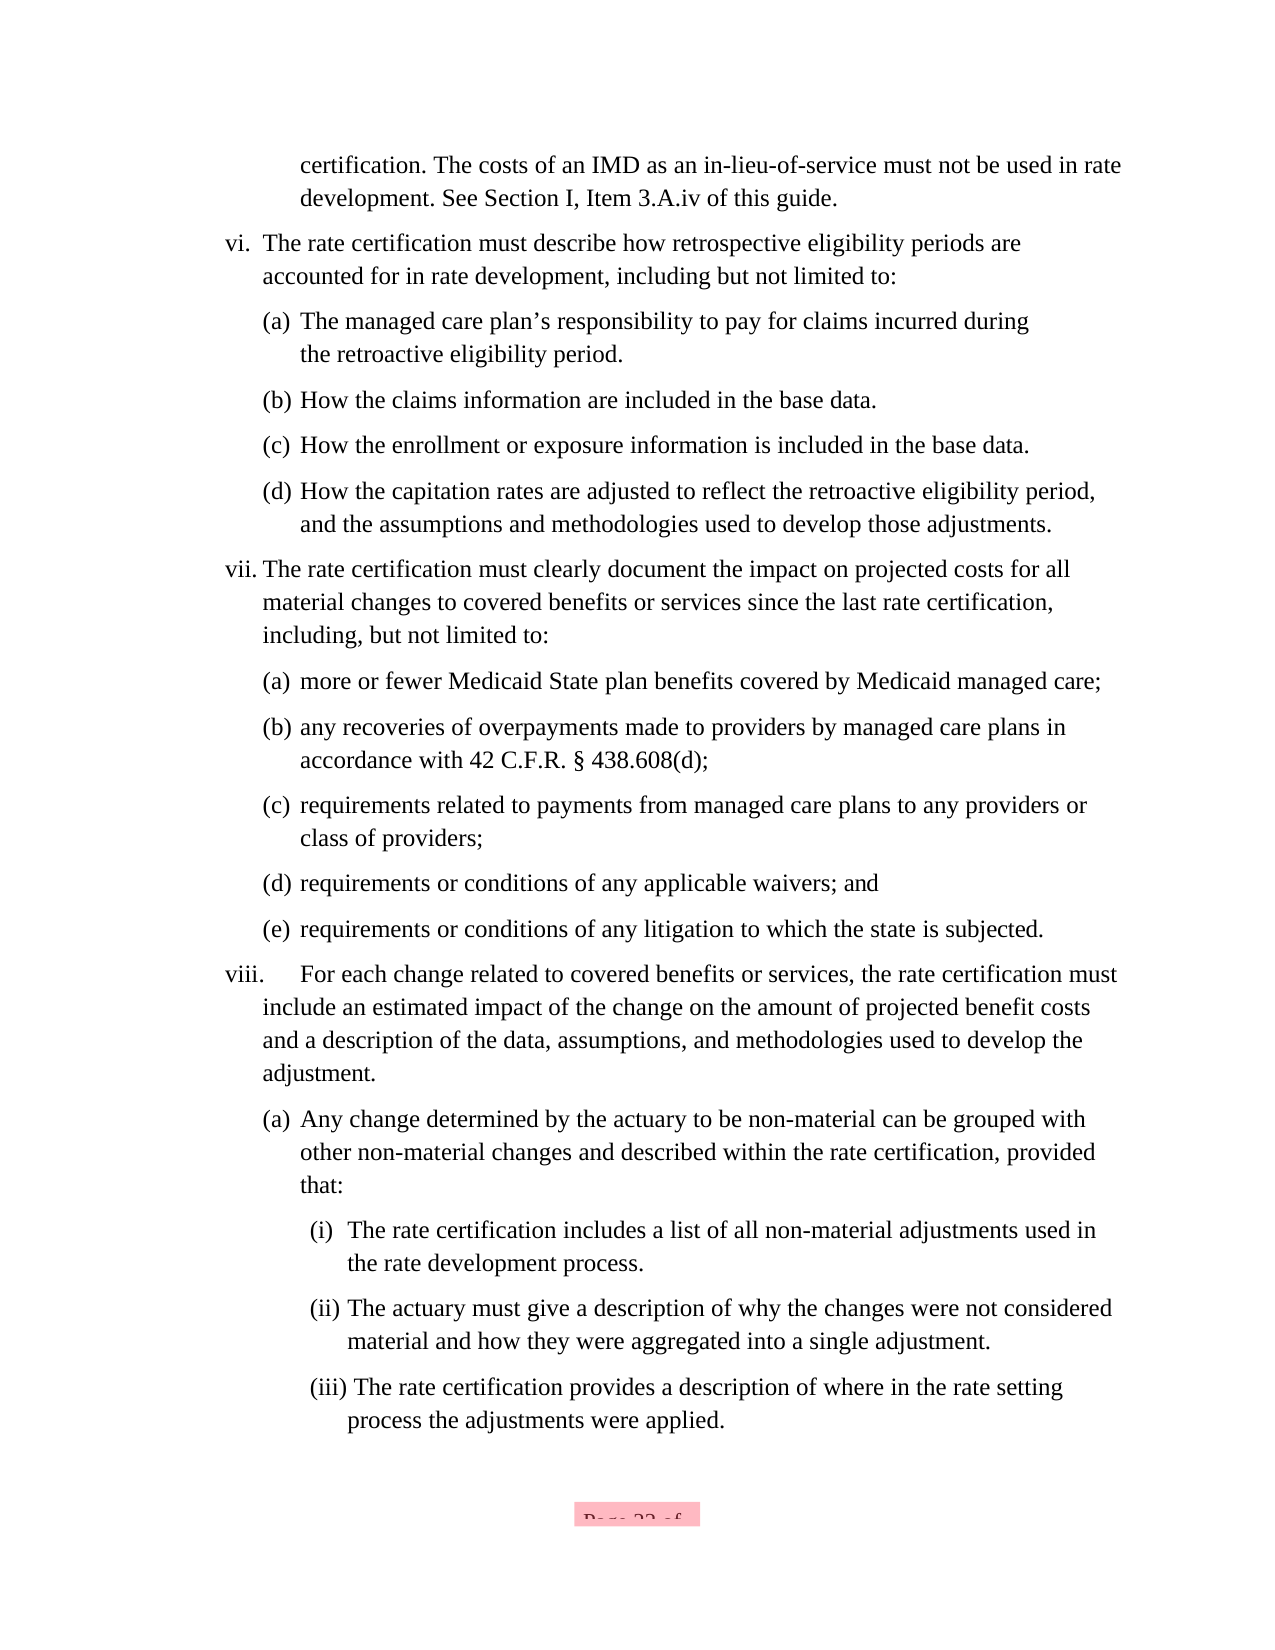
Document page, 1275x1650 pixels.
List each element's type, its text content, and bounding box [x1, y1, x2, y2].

list How the capitation rates are adjusted to reflect the retroactive eligibility period, and the assumptions and methodologies used to develop those adjustments. [262, 476, 1096, 538]
list For each change related to covered benefits or services, the rate certification must include an estimated impact of the change on the amount of projected benefit costs and a description of the data, assumptions, and methodologies used to develop the adjustment. [225, 959, 1117, 1087]
list The rate certification includes a list of all non-material adjustments used in the rate development process. [309, 1215, 1096, 1277]
list How the claims information are included in the base data. [262, 385, 1229, 413]
list any recoveries of overpayments made to providers by managed care plans in accordance with 42 C.F.R. § 438.608(d); [262, 712, 1066, 773]
list Any change determined by the actuary to be non-material can be grouped with other non-material changes and described within the rate certification, provided that: [262, 1104, 1096, 1199]
list The rate certification must clearly document the impact on projected costs for all material changes to covered benefits or services since the last rate certification, including, but not limited to: [225, 554, 1071, 649]
list The rate certification must describe how retrospective eligibility periods are accounted for in rate development, including but not limited to: [225, 228, 1021, 290]
list The actuary must give a description of why the changes were not considered material and how they were aggregated into a single adjustment. [309, 1293, 1112, 1355]
list The rate certification provides a description of where in the rate setting process the adjustments were applied. [309, 1372, 1064, 1434]
list requirements or conditions of any litigation to which the state is subjected. [262, 914, 1229, 943]
list more or fewer Medicaid State plan benefits covered by Medicaid managed care; [262, 666, 1229, 695]
list requirements related to payments from managed care plans to any providers or class of providers; [262, 790, 1087, 851]
list requirements or conditions of any applicable waivers; and [262, 868, 1229, 897]
text certification. The costs of an IMD as an in-lieu-of-service must not be used in rate development. See Section I, Item 3.A.iv of this guide. [300, 150, 1229, 212]
list The managed care plan’s responsibility to pay for claims incurred during the retroactive eligibility period. [262, 306, 1066, 368]
list How the enrollment or exposure information is included in the base data. [262, 431, 1229, 459]
